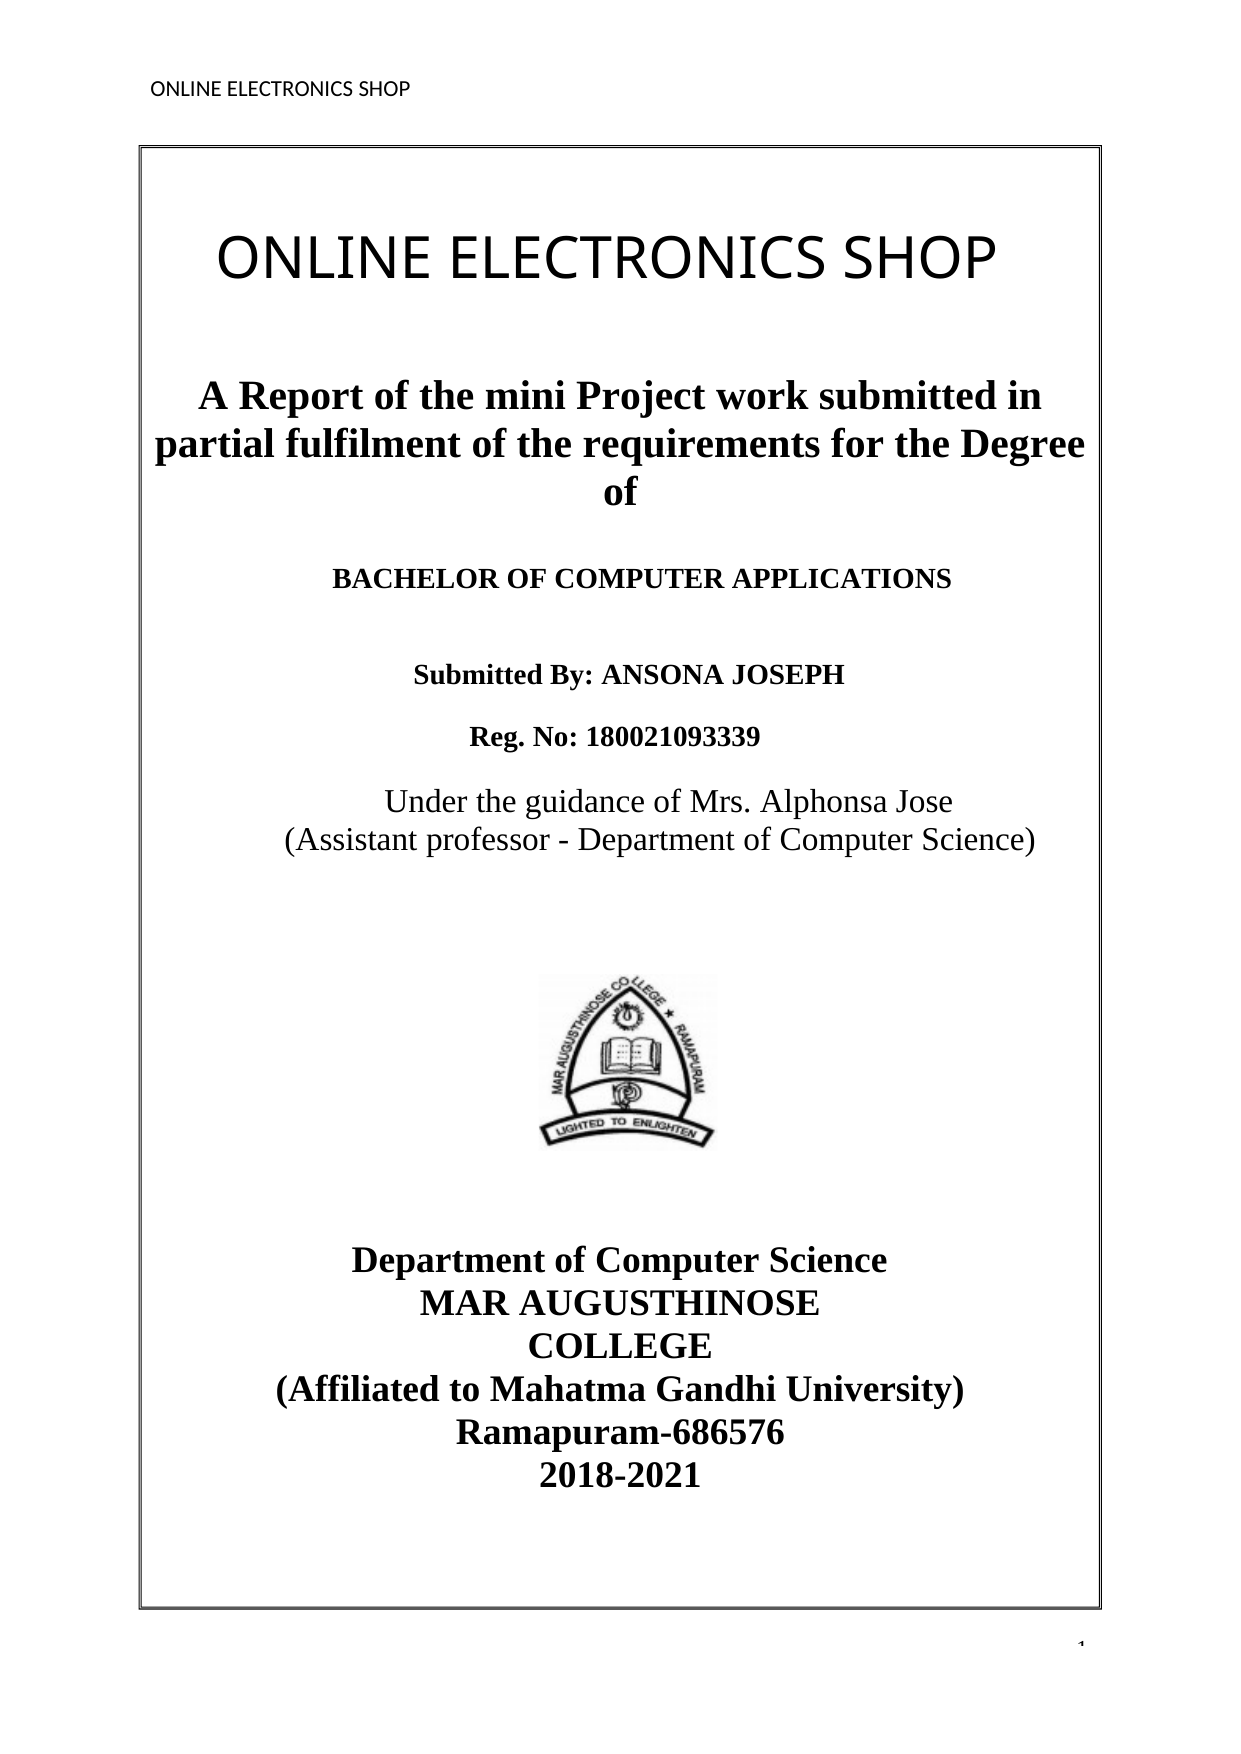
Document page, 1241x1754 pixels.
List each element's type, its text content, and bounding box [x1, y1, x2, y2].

subtitle Department of Computer Science MAR AUGUSTHINOSE COLLEGE [321, 1237, 918, 1367]
text BACHELOR OF COMPUTER APPLICATIONS [275, 561, 1009, 595]
picture [538, 974, 718, 1151]
text ONLINE ELECTRONICS SHOP [215, 216, 1113, 296]
text Under the guidance of Mrs. Alphonsa Jose (Assistant professor - Department of Computer Science) [284, 783, 1073, 858]
text Submitted By: ANSONA JOSEPH Reg. No: 180021093339 [413, 657, 845, 753]
subtitle 2018-2021 [275, 1453, 965, 1496]
subtitle A Report of the mini Project work submitted in partial fulfilment of the requirements for the Degree of [154, 370, 1086, 514]
text (Affiliated to Mahatma Gandhi University) Ramapuram-686576 [275, 1367, 965, 1453]
